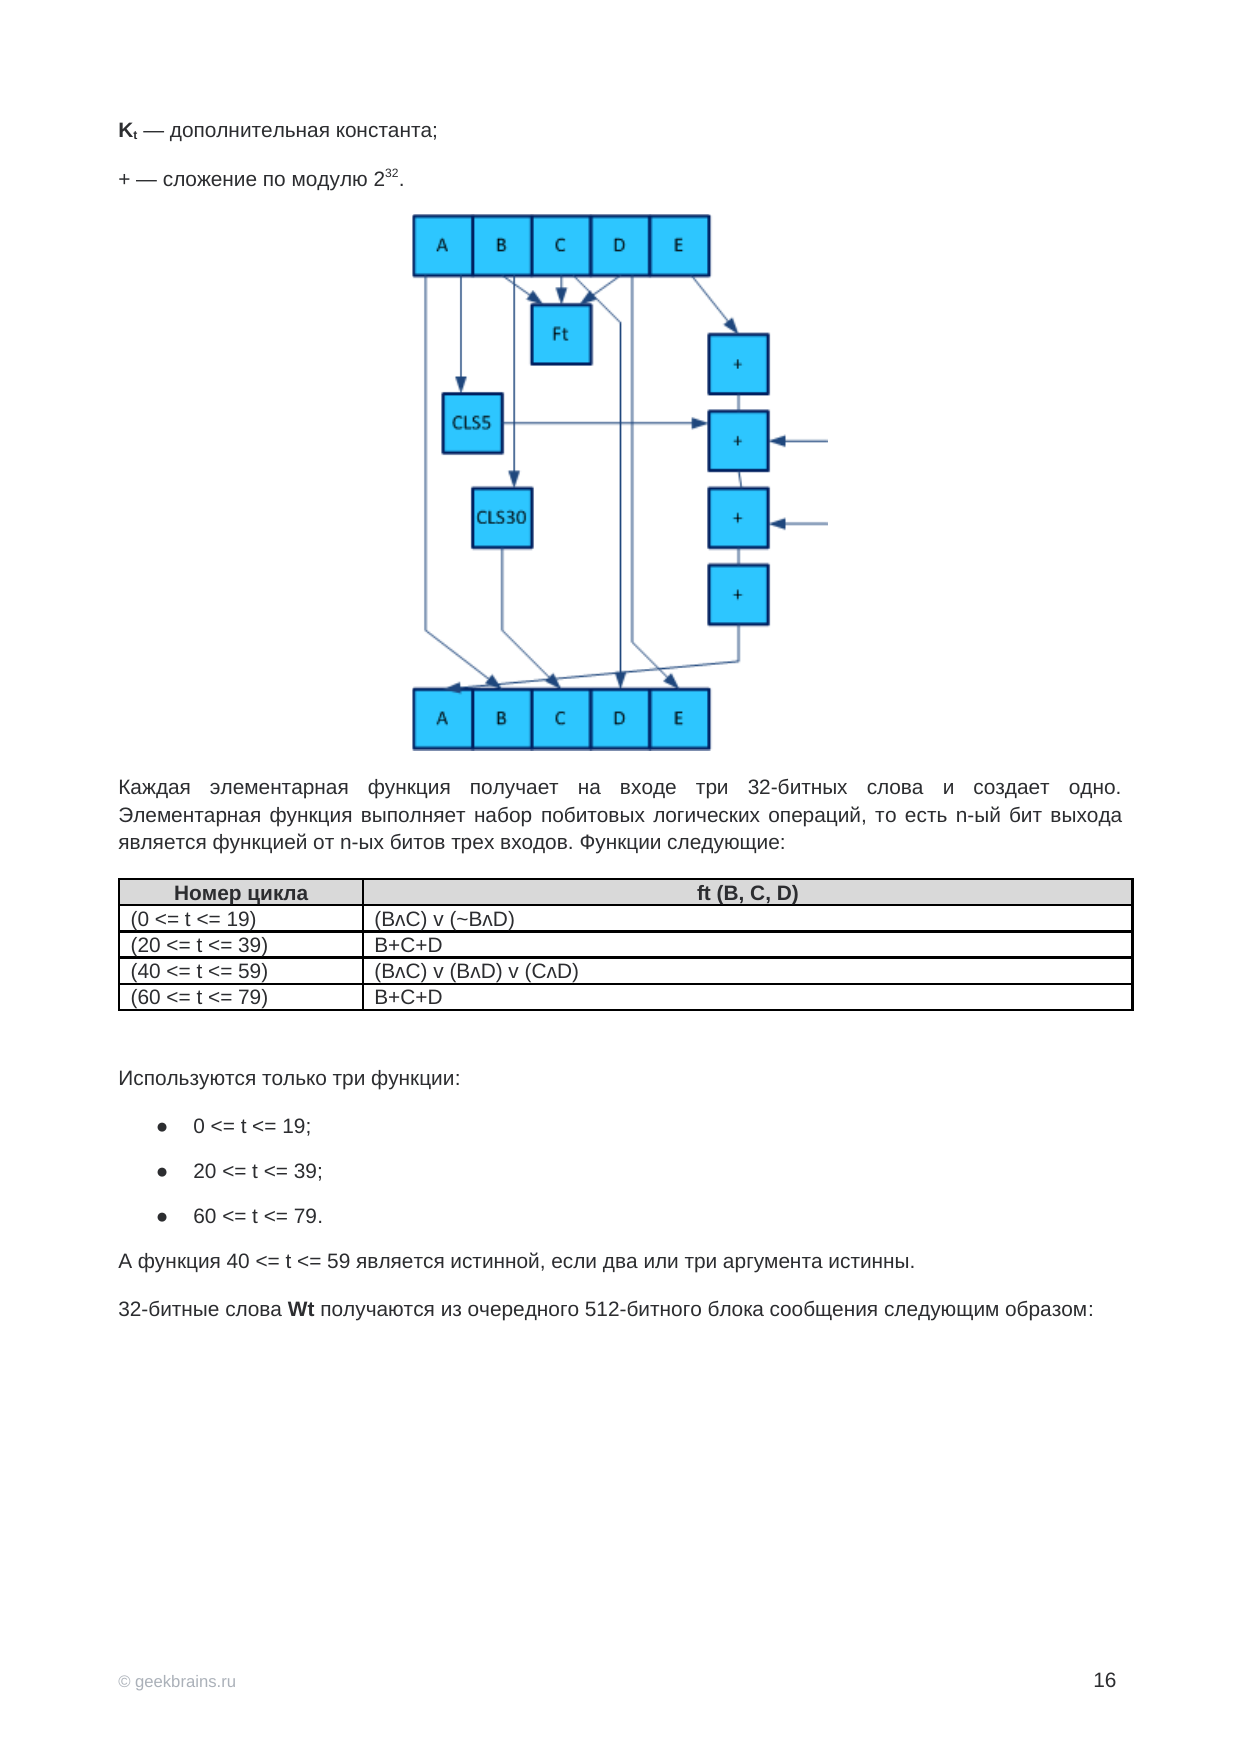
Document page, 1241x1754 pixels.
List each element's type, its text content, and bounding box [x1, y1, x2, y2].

table_cell B+C+D [364, 933, 1131, 956]
text + — сложение по модулю 232. [118, 166, 1122, 190]
table_cell (40 <= t <= 59) [120, 959, 362, 982]
list 60 <= t <= 79. [156, 1204, 1122, 1228]
text Каждая элементарная функция получает на входе три 32-битных слова и создает одно. Элементарная функция выполняет набор побитовых логических операций, то есть n-ый бит выхода является функцией от n-ых битов трех входов. Функции следующие: [118, 775, 1122, 854]
table_header ft (B, C, D) [364, 880, 1131, 904]
list 20 <= t <= 39; [156, 1159, 1122, 1183]
list 0 <= t <= 19; [156, 1114, 1122, 1138]
text А функция 40 <= t <= 59 является истинной, если два или три аргумента истинны. [118, 1248, 1122, 1272]
table_cell B+C+D [364, 985, 1131, 1008]
table_cell (BᴧC) v (~BᴧD) [364, 906, 1131, 930]
table_cell (60 <= t <= 79) [120, 985, 362, 1008]
table_cell (BᴧC) v (BᴧD) v (CᴧD) [364, 959, 1131, 982]
picture [412, 214, 828, 751]
text 32-битные слова Wt получаются из очередного 512-битного блока сообщения следующим образом: [118, 1297, 1122, 1321]
table_cell (0 <= t <= 19) [120, 906, 362, 930]
table_header Номер цикла [120, 880, 362, 904]
table_cell (20 <= t <= 39) [120, 933, 362, 956]
text Kt — дополнительная константа; [118, 118, 1122, 142]
text Используются только три функции: [118, 1066, 1122, 1090]
